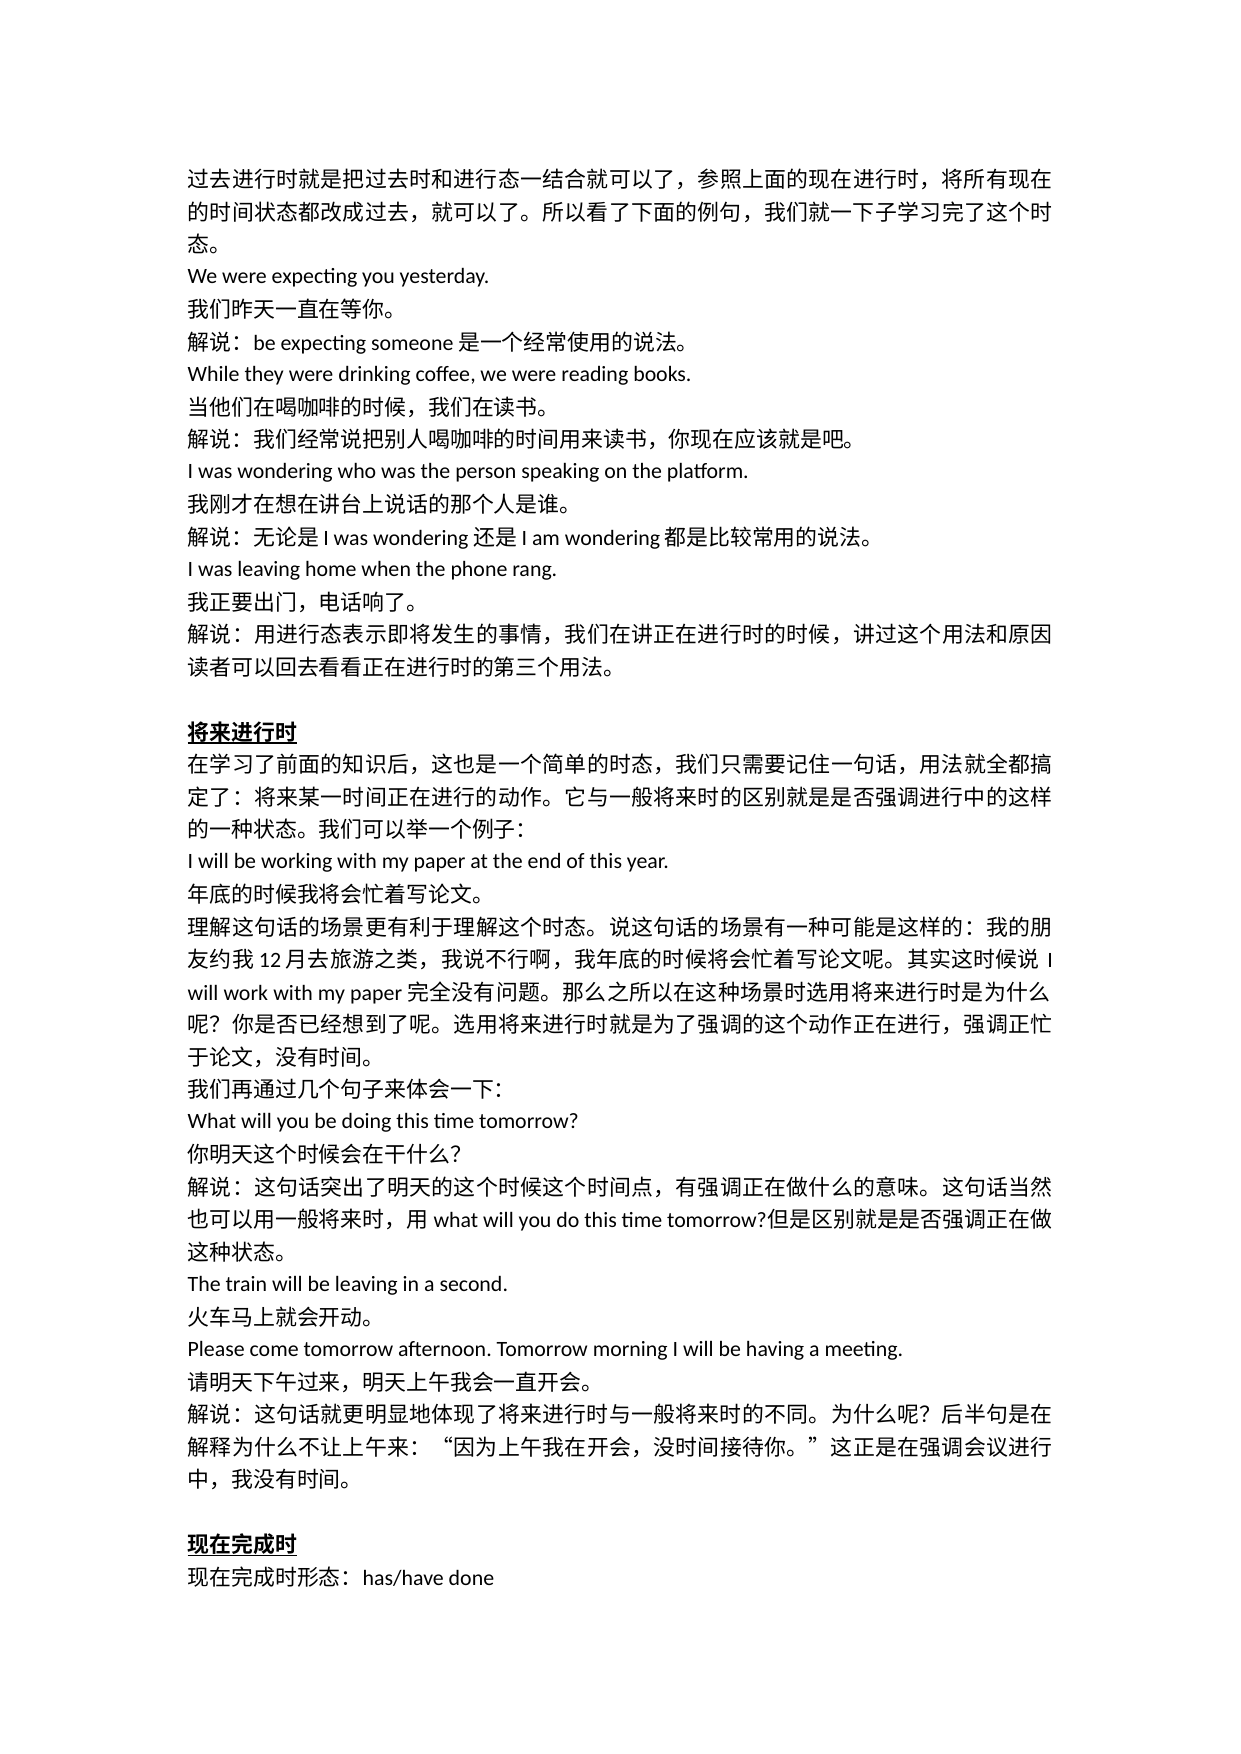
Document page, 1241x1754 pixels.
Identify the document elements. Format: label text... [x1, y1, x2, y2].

text 我们昨天一直在等你。 [187, 292, 1053, 324]
text 解说：be expecting someone是一个经常使用的说法。 [187, 324, 1053, 357]
text I was wondering who was the person speaking on the platform. [187, 454, 1053, 487]
text I will be working with my paper at the end of this year. [187, 844, 1053, 877]
text 解说：我们经常说把别人喝咖啡的时间用来读书，你现在应该就是吧。 [187, 422, 1053, 454]
text 我正要出门，电话响了。 [187, 584, 1053, 617]
text 解说：这句话突出了明天的这个时候这个时间点，有强调正在做什么的意味。这句话当然也可以用一般将来时，用what will you do this time tomorrow?但是区别就是是否强调正在做这种状态。 [187, 1169, 1053, 1267]
text 我们再通过几个句子来体会一下： [187, 1072, 1053, 1104]
text We were expecting you yesterday. [187, 259, 1053, 292]
text 当他们在喝咖啡的时候，我们在读书。 [187, 389, 1053, 422]
text 请明天下午过来，明天上午我会一直开会。 [187, 1364, 1053, 1397]
text 年底的时候我将会忙着写论文。 [187, 877, 1053, 909]
text 你明天这个时候会在干什么？ [187, 1137, 1053, 1169]
text 现在完成时形态：has/have done [187, 1559, 1053, 1592]
text 解说：这句话就更明显地体现了将来进行时与一般将来时的不同。为什么呢？后半句是在解释为什么不让上午来：“因为上午我在开会，没时间接待你。”这正是在强调会议进行中，我没有时间。 [187, 1397, 1053, 1494]
text I was leaving home when the phone rang. [187, 552, 1053, 584]
text The train will be leaving in a second. [187, 1267, 1053, 1299]
text 解说：用进行态表示即将发生的事情，我们在讲正在进行时的时候，讲过这个用法和原因，读者可以回去看看正在进行时的第三个用法。 [187, 617, 1053, 682]
text Please come tomorrow afternoon. Tomorrow morning I will be having a meeting. [187, 1332, 1053, 1364]
text 将来进行时 [187, 714, 1053, 747]
text 理解这句话的场景更有利于理解这个时态。说这句话的场景有一种可能是这样的：我的朋友约我12月去旅游之类，我说不行啊，我年底的时候将会忙着写论文呢。其实这时候说I will work with my paper完全没有问题。那么之所以在这种场景时选用将来进行时是为什么呢？你是否已经想到了呢。选用将来进行时就是为了强调的这个动作正在进行，强调正忙于论文，没有时间。 [187, 909, 1053, 1072]
text 火车马上就会开动。 [187, 1299, 1053, 1332]
text 现在完成时 [187, 1527, 1053, 1559]
text 解说：无论是I was wondering 还是I am wondering都是比较常用的说法。 [187, 519, 1053, 552]
text 过去进行时就是把过去时和进行态一结合就可以了，参照上面的现在进行时，将所有现在的时间状态都改成过去，就可以了。所以看了下面的例句，我们就一下子学习完了这个时态。 [187, 162, 1053, 259]
text What will you be doing this time tomorrow? [187, 1104, 1053, 1137]
text While they were drinking coffee, we were reading books. [187, 357, 1053, 389]
text 在学习了前面的知识后，这也是一个简单的时态，我们只需要记住一句话，用法就全都搞定了：将来某一时间正在进行的动作。它与一般将来时的区别就是是否强调进行中的这样的一种状态。我们可以举一个例子： [187, 747, 1053, 844]
text 我刚才在想在讲台上说话的那个人是谁。 [187, 487, 1053, 519]
